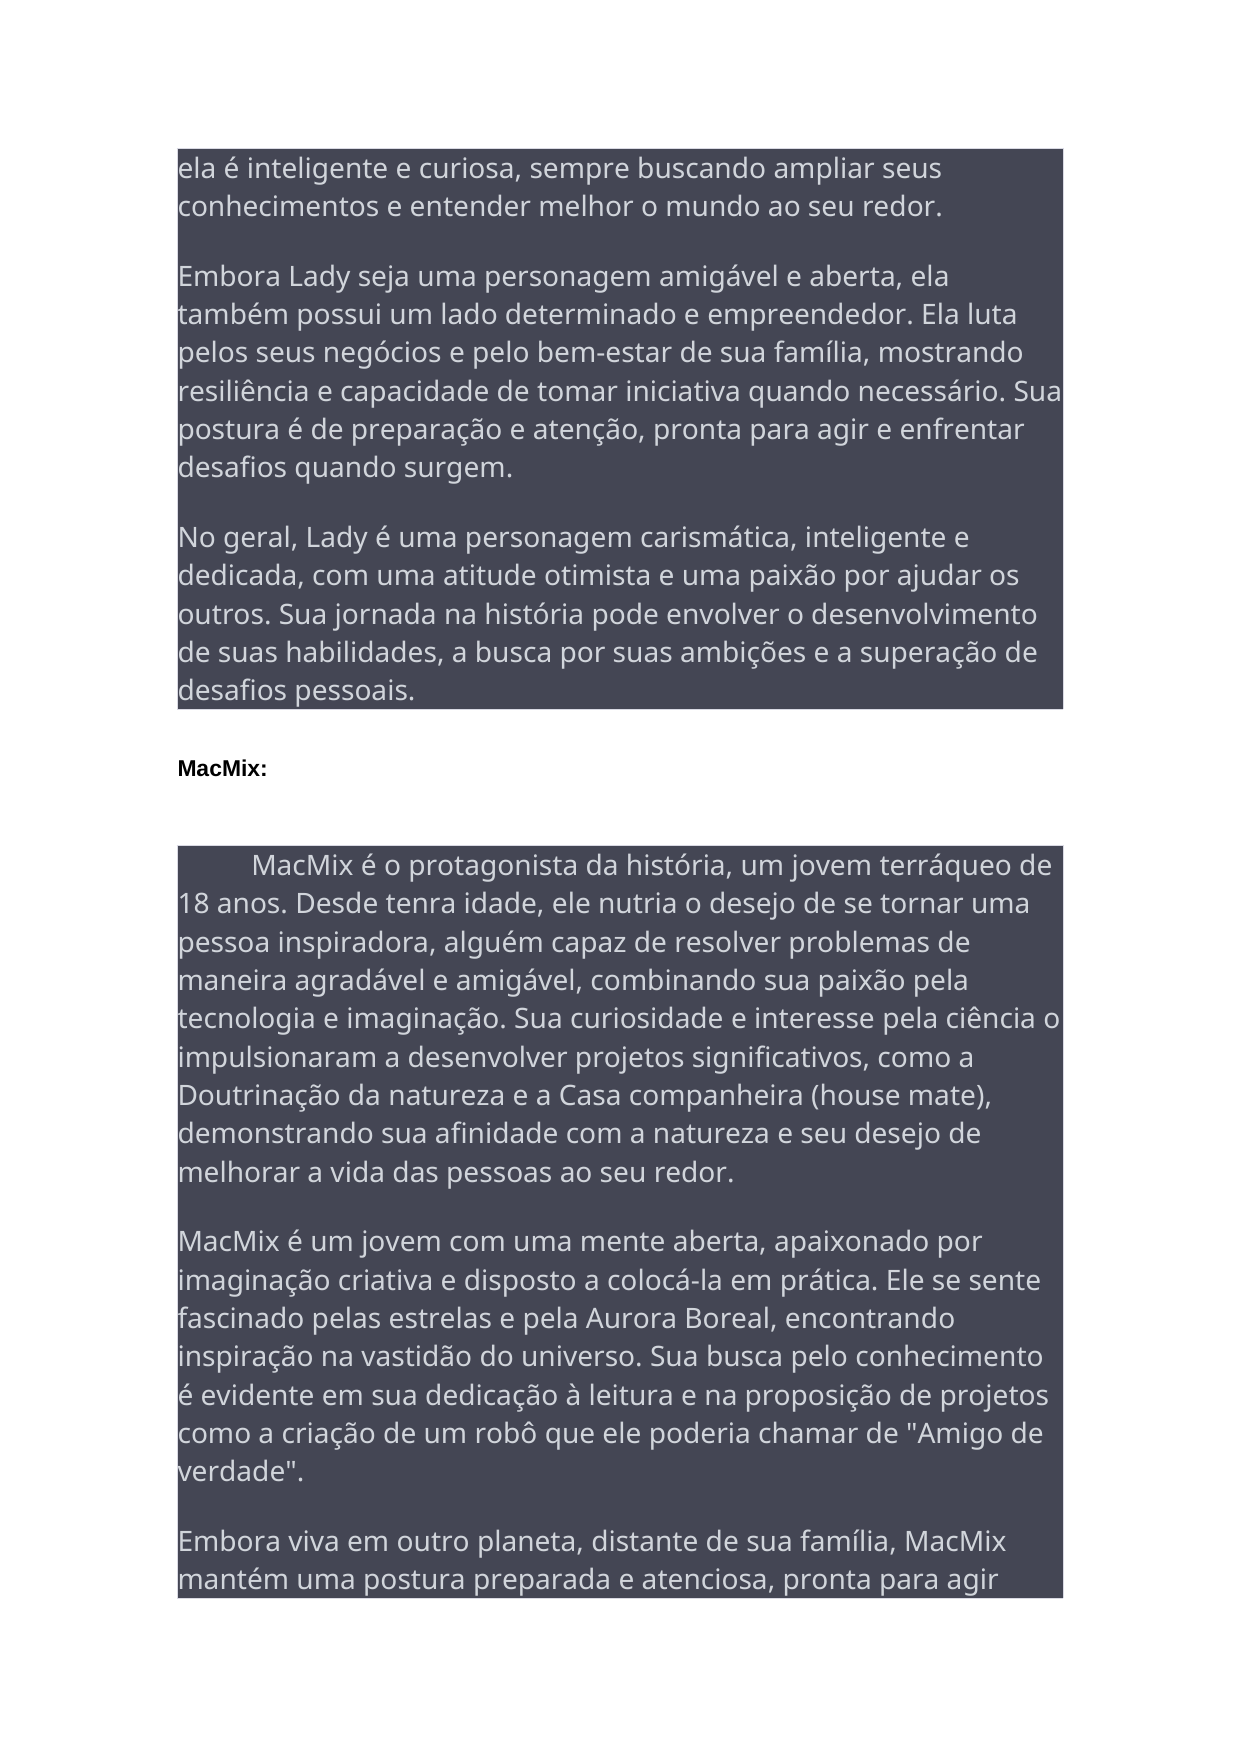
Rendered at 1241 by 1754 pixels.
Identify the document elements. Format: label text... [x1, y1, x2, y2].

text MacMix: [177, 754, 1063, 781]
text No geral, Lady é uma personagem carismática, inteligente e dedicada, com uma atitude otimista e uma paixão por ajudar os outros. Sua jornada na história pode envolver o desenvolvimento de suas habilidades, a busca por suas ambições e a superação de desafios pessoais. [178, 517, 1063, 709]
text MacMix é um jovem com uma mente aberta, apaixonado por imaginação criativa e disposto a colocá-la em prática. Ele se sente fascinado pelas estrelas e pela Aurora Boreal, encontrando inspiração na vastidão do universo. Sua busca pelo conhecimento é evidente em sua dedicação à leitura e na proposição de projetos como a criação de um robô que ele poderia chamar de "Amigo de verdade". [178, 1221, 1063, 1490]
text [178, 149, 1063, 225]
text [178, 1521, 1063, 1598]
text MacMix é o protagonista da história, um jovem terráqueo de 18 anos. Desde tenra idade, ele nutria o desejo de se tornar uma pessoa inspiradora, alguém capaz de resolver problemas de maneira agradável e amigável, combinando sua paixão pela tecnologia e imaginação. Sua curiosidade e interesse pela ciência o impulsionaram a desenvolver projetos significativos, como a Doutrinação da natureza e a Casa companheira (house mate), demonstrando sua afinidade com a natureza e seu desejo de melhorar a vida das pessoas ao seu redor. [178, 846, 1063, 1190]
text Embora Lady seja uma personagem amigável e aberta, ela também possui um lado determinado e empreendedor. Ela luta pelos seus negócios e pelo bem-estar de sua família, mostrando resiliência e capacidade de tomar iniciativa quando necessário. Sua postura é de preparação e atenção, pronta para agir e enfrentar desafios quando surgem. [178, 256, 1063, 486]
